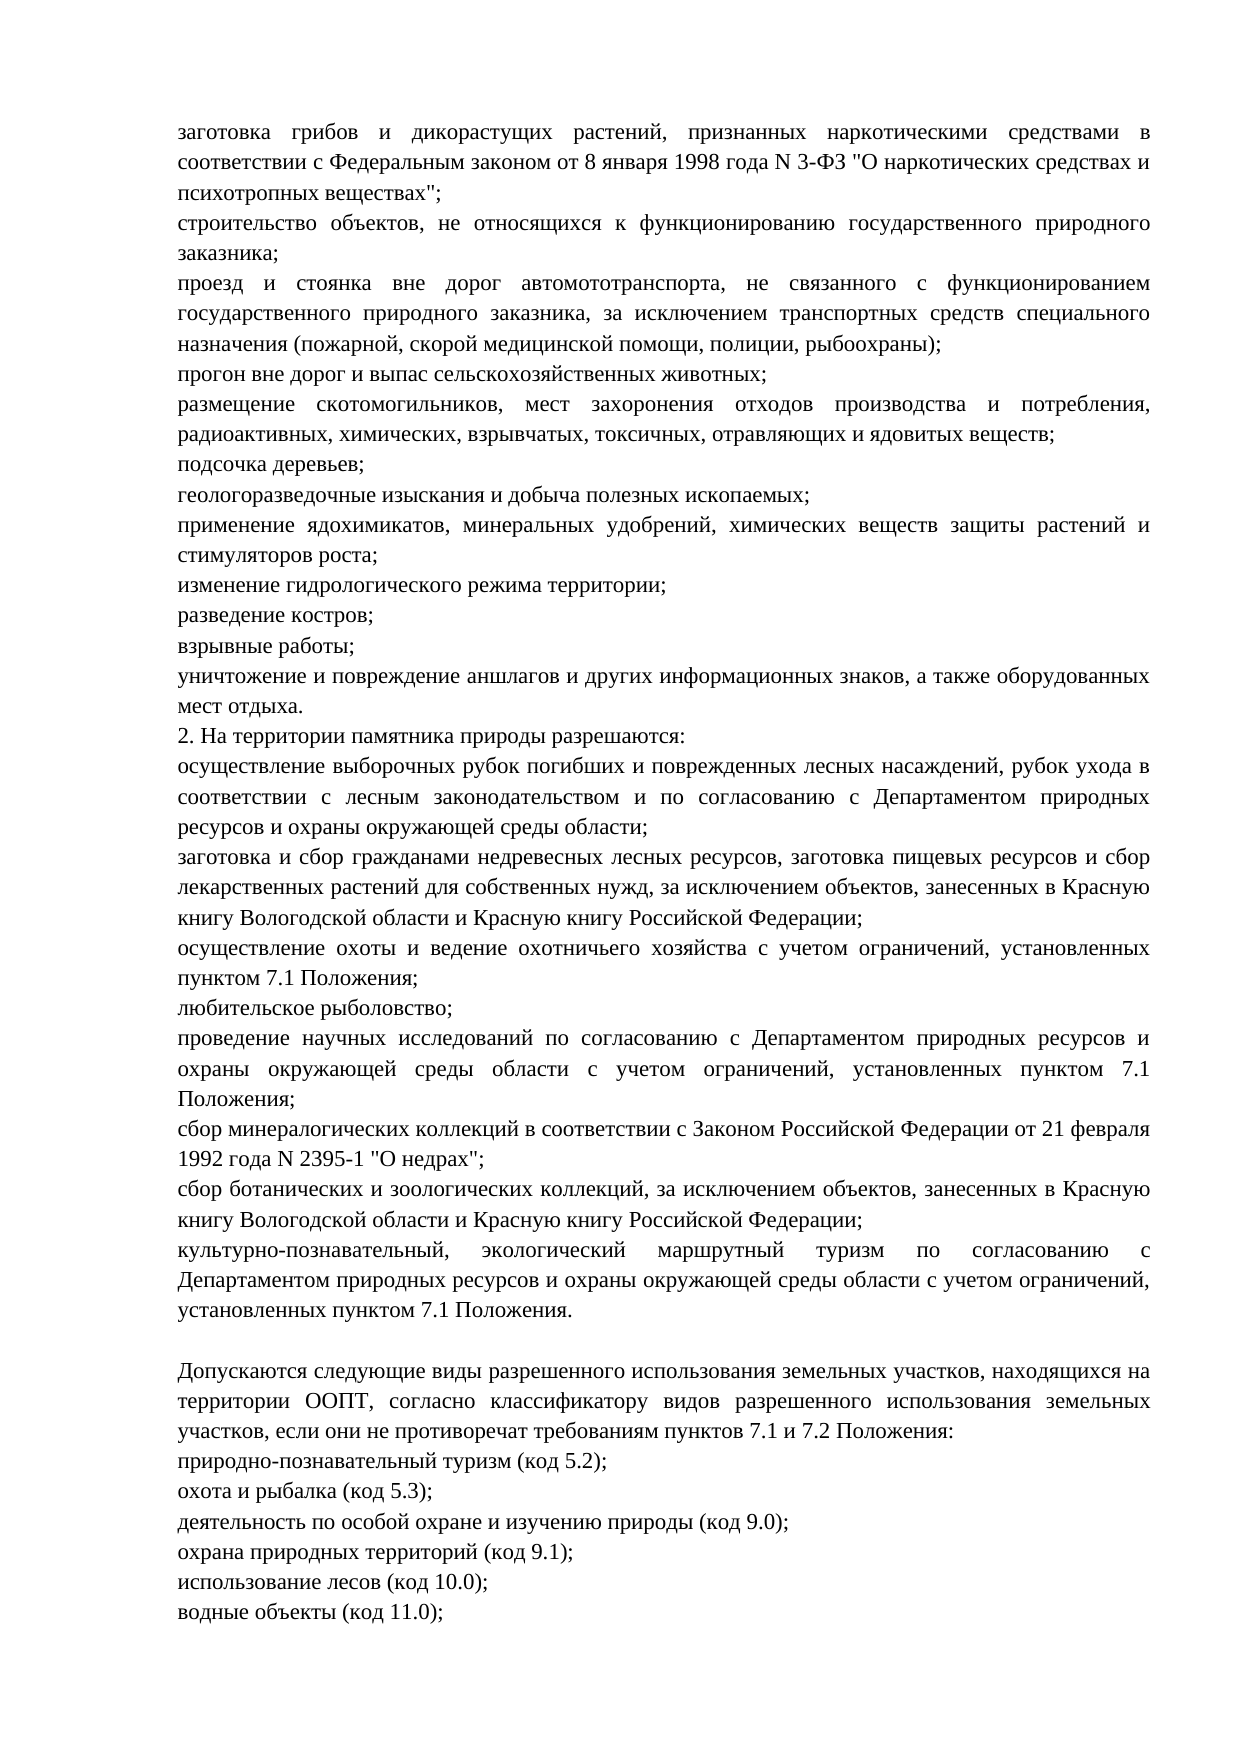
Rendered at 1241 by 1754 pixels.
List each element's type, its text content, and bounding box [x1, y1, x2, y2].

text природно-познавательный туризм (код 5.2); [177, 1447, 1152, 1474]
text осуществление охоты и ведение охотничьего хозяйства с учетом ограничений, установленных пунктом 7.1 Положения; [177, 934, 1152, 990]
text любительское рыболовство; [177, 994, 1152, 1021]
text охота и рыбалка (код 5.3); [177, 1477, 1152, 1504]
text размещение скотомогильников, мест захоронения отходов производства и потребления, радиоактивных, химических, взрывчатых, токсичных, отравляющих и ядовитых веществ; [177, 390, 1152, 447]
text прогон вне дорог и выпас сельскохозяйственных животных; [177, 360, 1152, 386]
text уничтожение и повреждение аншлагов и других информационных знаков, а также оборудованных мест отдыха. [177, 662, 1152, 718]
text культурно-познавательный, экологический маршрутный туризм по согласованию с Департаментом природных ресурсов и охраны окружающей среды области с учетом ограничений, установленных пунктом 7.1 Положения. [177, 1236, 1152, 1323]
text подсочка деревьев; [177, 450, 1152, 477]
text взрывные работы; [177, 632, 1152, 658]
text применение ядохимикатов, минеральных удобрений, химических веществ защиты растений и стимуляторов роста; [177, 511, 1152, 567]
text деятельность по особой охране и изучению природы (код 9.0); [177, 1508, 1152, 1534]
text использование лесов (код 10.0); [177, 1568, 1152, 1594]
text заготовка и сбор гражданами недревесных лесных ресурсов, заготовка пищевых ресурсов и сбор лекарственных растений для собственных нужд, за исключением объектов, занесенных в Красную книгу Вологодской области и Красную книгу Российской Федерации; [177, 843, 1152, 930]
text проведение научных исследований по согласованию с Департаментом природных ресурсов и охраны окружающей среды области с учетом ограничений, установленных пунктом 7.1 Положения; [177, 1024, 1152, 1111]
text 2. На территории памятника природы разрешаются: [177, 722, 1152, 749]
text водные объекты (код 11.0); [177, 1598, 1152, 1625]
text охрана природных территорий (код 9.1); [177, 1538, 1152, 1564]
text строительство объектов, не относящихся к функционированию государственного природного заказника; [177, 209, 1152, 265]
text осуществление выборочных рубок погибших и поврежденных лесных насаждений, рубок ухода в соответствии с лесным законодательством и по согласованию с Департаментом природных ресурсов и охраны окружающей среды области; [177, 752, 1152, 839]
text разведение костров; [177, 601, 1152, 628]
text изменение гидрологического режима территории; [177, 571, 1152, 598]
text заготовка грибов и дикорастущих растений, признанных наркотическими средствами в соответствии с Федеральным законом от 8 января 1998 года N 3-ФЗ "О наркотических средствах и психотропных веществах"; [177, 118, 1152, 205]
text геологоразведочные изыскания и добыча полезных ископаемых; [177, 481, 1152, 507]
text Допускаются следующие виды разрешенного использования земельных участков, находящихся на территории ООПТ, согласно классификатору видов разрешенного использования земельных участков, если они не противоречат требованиям пунктов 7.1 и 7.2 Положения: [177, 1357, 1152, 1443]
text сбор ботанических и зоологических коллекций, за исключением объектов, занесенных в Красную книгу Вологодской области и Красную книгу Российской Федерации; [177, 1175, 1152, 1232]
text проезд и стоянка вне дорог автомототранспорта, не связанного с функционированием государственного природного заказника, за исключением транспортных средств специального назначения (пожарной, скорой медицинской помощи, полиции, рыбоохраны); [177, 269, 1152, 356]
text сбор минералогических коллекций в соответствии с Законом Российской Федерации от 21 февраля 1992 года N 2395-1 "О недрах"; [177, 1115, 1152, 1172]
